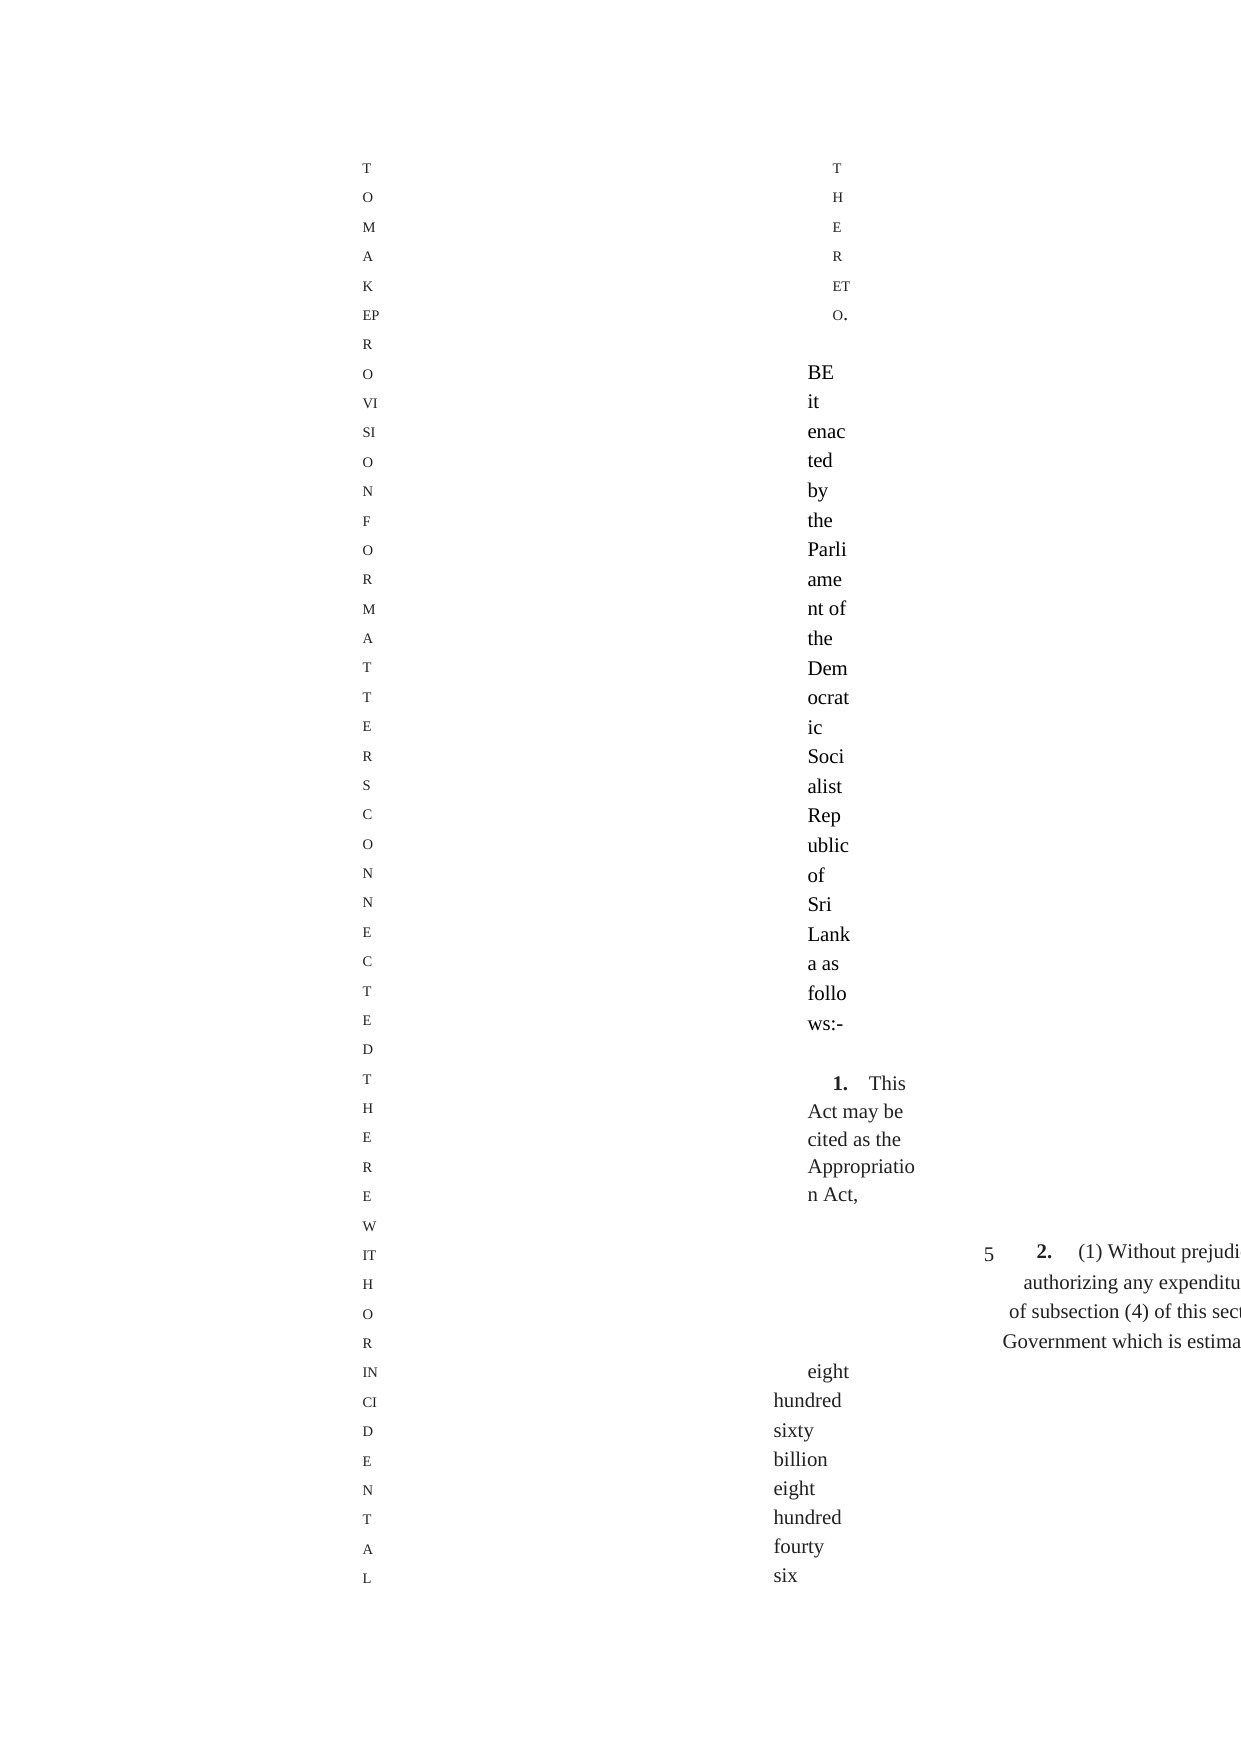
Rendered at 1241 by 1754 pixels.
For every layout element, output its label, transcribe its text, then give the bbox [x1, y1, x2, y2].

text TOMAKEPROVISIONFORMATTERSCONNECTEDTHEREWITHOR INCIDENTALTHERETO. [362, 150, 380, 1589]
table_cell of subsection (4) of this section, the expenditure of the [1001, 1295, 1240, 1324]
table_cell Government which is estimated to be rupees three thousand [1001, 1324, 1240, 1355]
table_header 5 [688, 1232, 1001, 1355]
table_cell authorizing any expenditure and subject to the provisions [1001, 1265, 1240, 1295]
text 1. This Act may be cited as the Appropriation Act, Short title No. of 2023. [807, 1068, 925, 1207]
text BE it enacted by the Parliament of the Democratic Socialist Republic of Sri Lanka as follows:- [807, 355, 850, 1036]
table_header 2. (1) Without prejudice to anything in any other law [1001, 1232, 1240, 1265]
